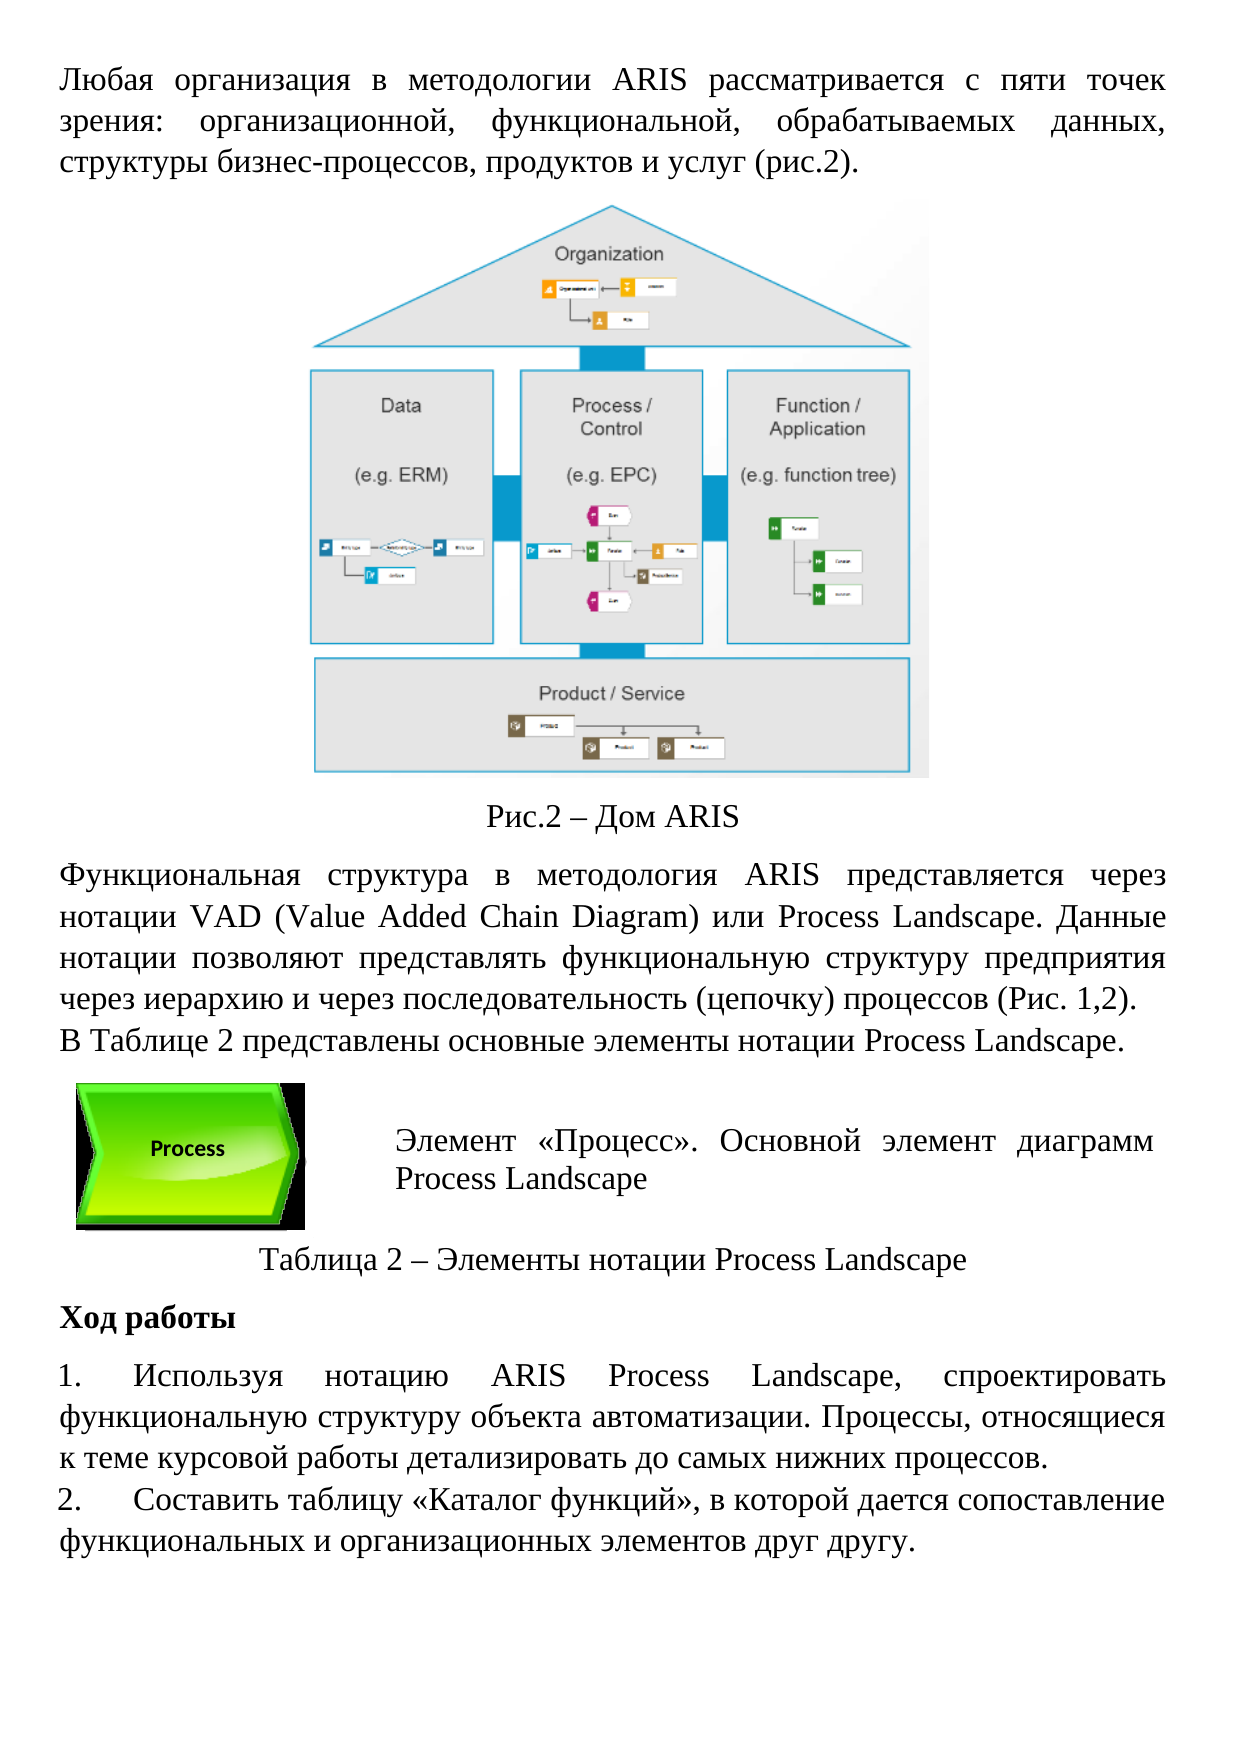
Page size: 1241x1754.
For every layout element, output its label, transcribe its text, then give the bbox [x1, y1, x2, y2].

text В Таблице 2 представлены основные элементы нотации Process Landscape. [59, 1020, 1167, 1058]
text Любая организация в методологии ARIS рассматривается с пяти точек зрения: организационной, функциональной, обрабатываемых данных, структуры бизнес-процессов, продуктов и услуг (рис.2). [59, 59, 1167, 180]
table_header Элемент «Процесс». Основной элемент диаграмм Process Landscape [384, 1078, 1166, 1239]
text Таблица 2 – Элементы нотации Process Landscape [59, 1239, 1167, 1277]
picture [296, 199, 930, 778]
list Используя нотацию ARIS Process Landscape, спроектировать функциональную структуру объекта автоматизации. Процессы, относящиеся к теме курсовой работы детализировать до самых нижних процессов. [57, 1355, 1167, 1476]
list Составить таблицу «Каталог функций», в которой дается сопоставление функциональных и организационных элементов друг другу. [57, 1479, 1167, 1559]
text Ход работы [59, 1297, 1167, 1335]
text Функциональная структура в методология ARIS представляется через нотации VAD (Value Added Chain Diagram) или Process Landscape. Данные нотации позволяют представлять функциональную структуру предприятия через иерархию и через последовательность (цепочку) процессов (Рис. 1,2). [59, 854, 1167, 1017]
text Рис.2 – Дом ARIS [59, 797, 1167, 835]
table_header [59, 1078, 383, 1239]
